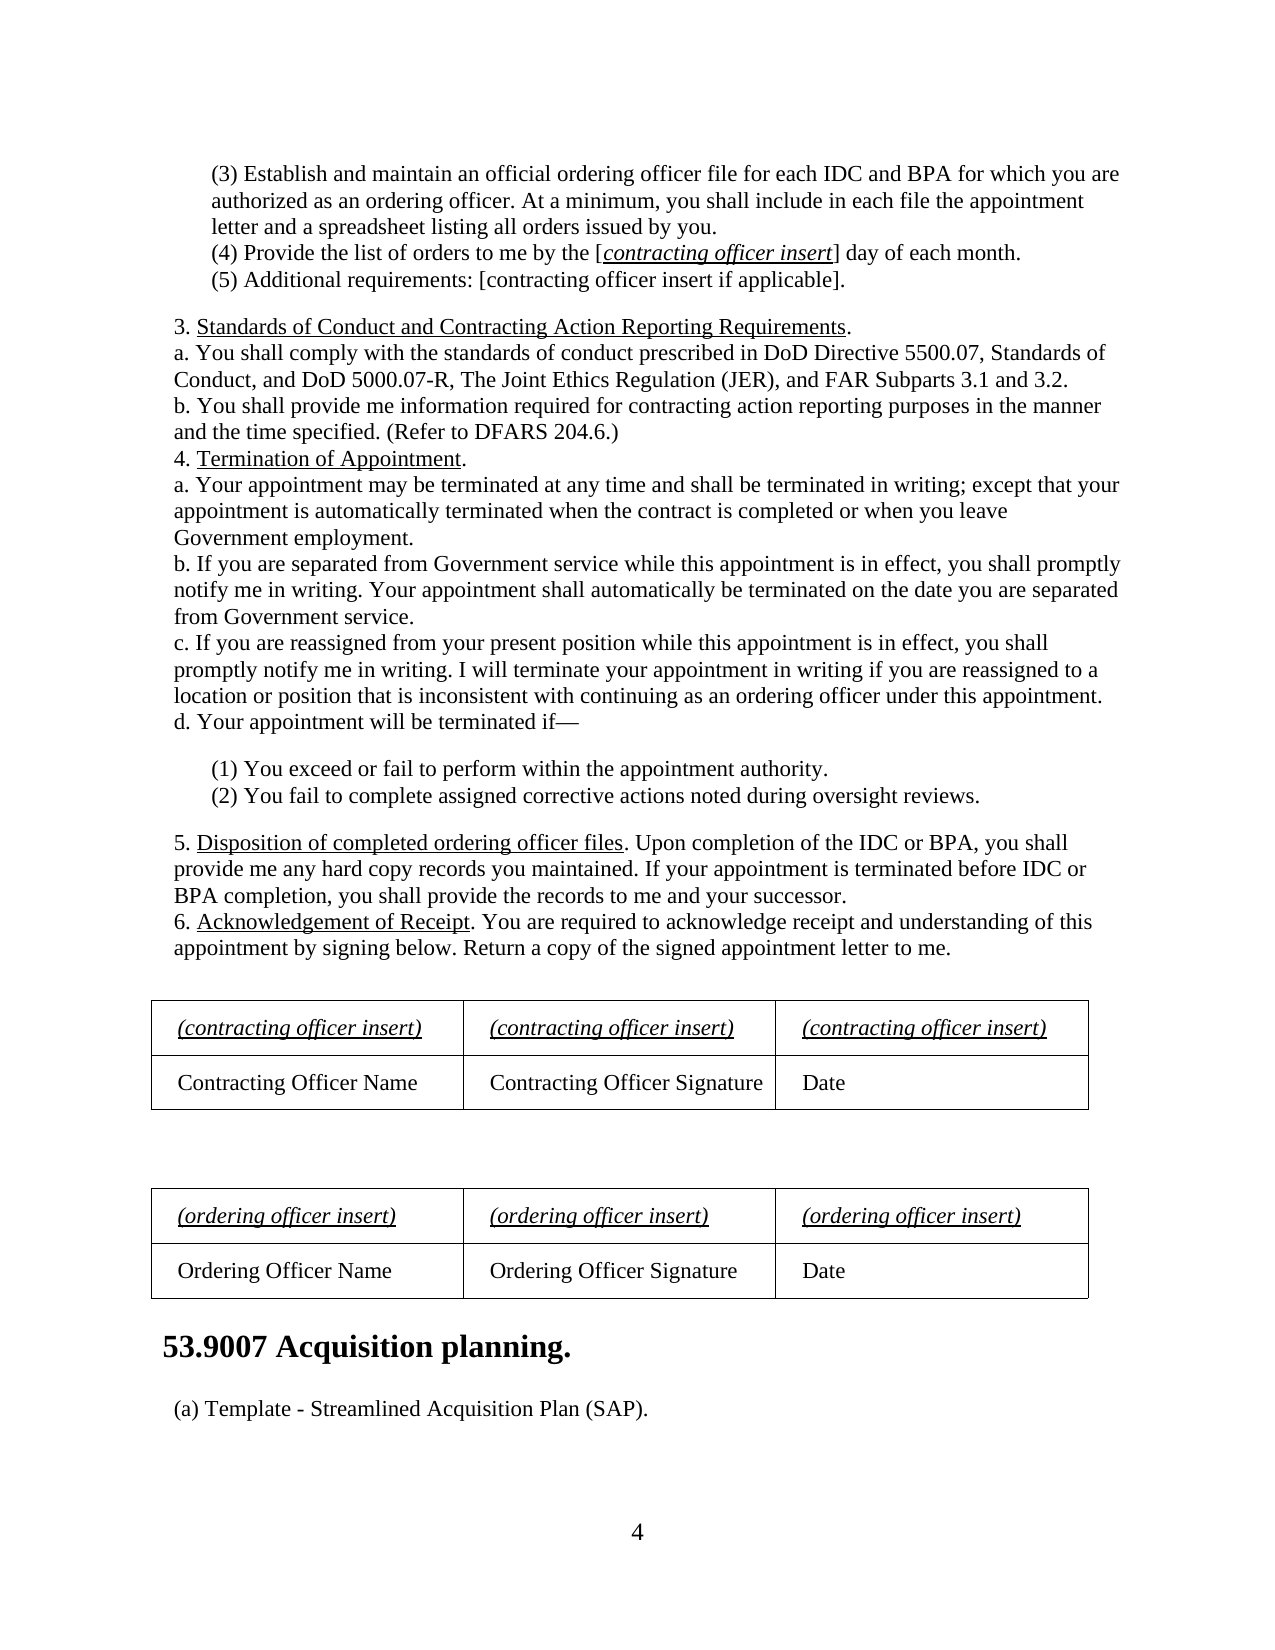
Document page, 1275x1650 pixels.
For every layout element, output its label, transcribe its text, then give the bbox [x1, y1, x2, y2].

text (2) You fail to complete assigned corrective actions noted during oversight reviews. [201, 782, 1135, 819]
text a. Your appointment may be terminated at any time and shall be terminated in writing; except that your appointment is automatically terminated when the contract is completed or when you leave Government employment. [163, 471, 1135, 550]
text (3) Establish and maintain an official ordering officer file for each IDC and BPA for which you are authorized as an ordering officer. At a minimum, you shall include in each file the appointment letter and a spreadsheet listing all orders issued by you. [201, 150, 1135, 239]
table_header (ordering officer insert) [464, 1189, 775, 1243]
text 6. Acknowledgement of Receipt. You are required to acknowledge receipt and understanding of this appointment by signing below. Return a copy of the signed appointment letter to me. [163, 908, 1135, 961]
text (a) Template - Streamlined Acquisition Plan (SAP). [163, 1385, 1135, 1422]
text 3. Standards of Conduct and Contracting Action Reporting Requirements. [163, 303, 1135, 339]
text 5. Disposition of completed ordering officer files. Upon completion of the IDC or BPA, you shall provide me any hard copy records you maintained. If your appointment is terminated before IDC or BPA completion, you shall provide the records to me and your successor. [163, 819, 1135, 908]
text (1) You exceed or fail to perform within the appointment authority. [201, 745, 1135, 782]
text a. You shall comply with the standards of conduct prescribed in DoD Directive 5500.07, Standards of Conduct, and DoD 5000.07-R, The Joint Ethics Regulation (JER), and FAR Subparts 3.1 and 3.2. [163, 339, 1135, 392]
text b. You shall provide me information required for contracting action reporting purposes in the manner and the time specified. (Refer to DFARS 204.6.) [163, 392, 1135, 445]
table_cell Ordering Officer Signature [464, 1244, 775, 1298]
text (4) Provide the list of orders to me by the [contracting officer insert] day of each month. [201, 239, 1135, 266]
text b. If you are separated from Government service while this appointment is in effect, you shall promptly notify me in writing. Your appointment shall automatically be terminated on the date you are separated from Government service. [163, 550, 1135, 629]
table_cell Contracting Officer Signature [464, 1056, 775, 1109]
table_cell Contracting Officer Name [152, 1056, 463, 1109]
text c. If you are reassigned from your present position while this appointment is in effect, you shall promptly notify me in writing. I will terminate your appointment in writing if you are reassigned to a location or position that is inconsistent with continuing as an ordering officer under this appointment. [163, 629, 1135, 708]
table_cell Ordering Officer Name [152, 1244, 463, 1298]
text (5) Additional requirements: [contracting officer insert if applicable]. [201, 266, 1135, 303]
table_cell Date [776, 1056, 1088, 1109]
table_header (ordering officer insert) [776, 1189, 1088, 1243]
table_header (contracting officer insert) [776, 1001, 1088, 1055]
subtitle 53.9007 Acquisition planning. [162, 1327, 1125, 1364]
table_header (ordering officer insert) [152, 1189, 463, 1243]
text 4. Termination of Appointment. [163, 445, 1135, 471]
text d. Your appointment will be terminated if— [163, 708, 1135, 745]
table_cell Date [776, 1244, 1088, 1298]
table_header (contracting officer insert) [464, 1001, 775, 1055]
table_header (contracting officer insert) [152, 1001, 463, 1055]
